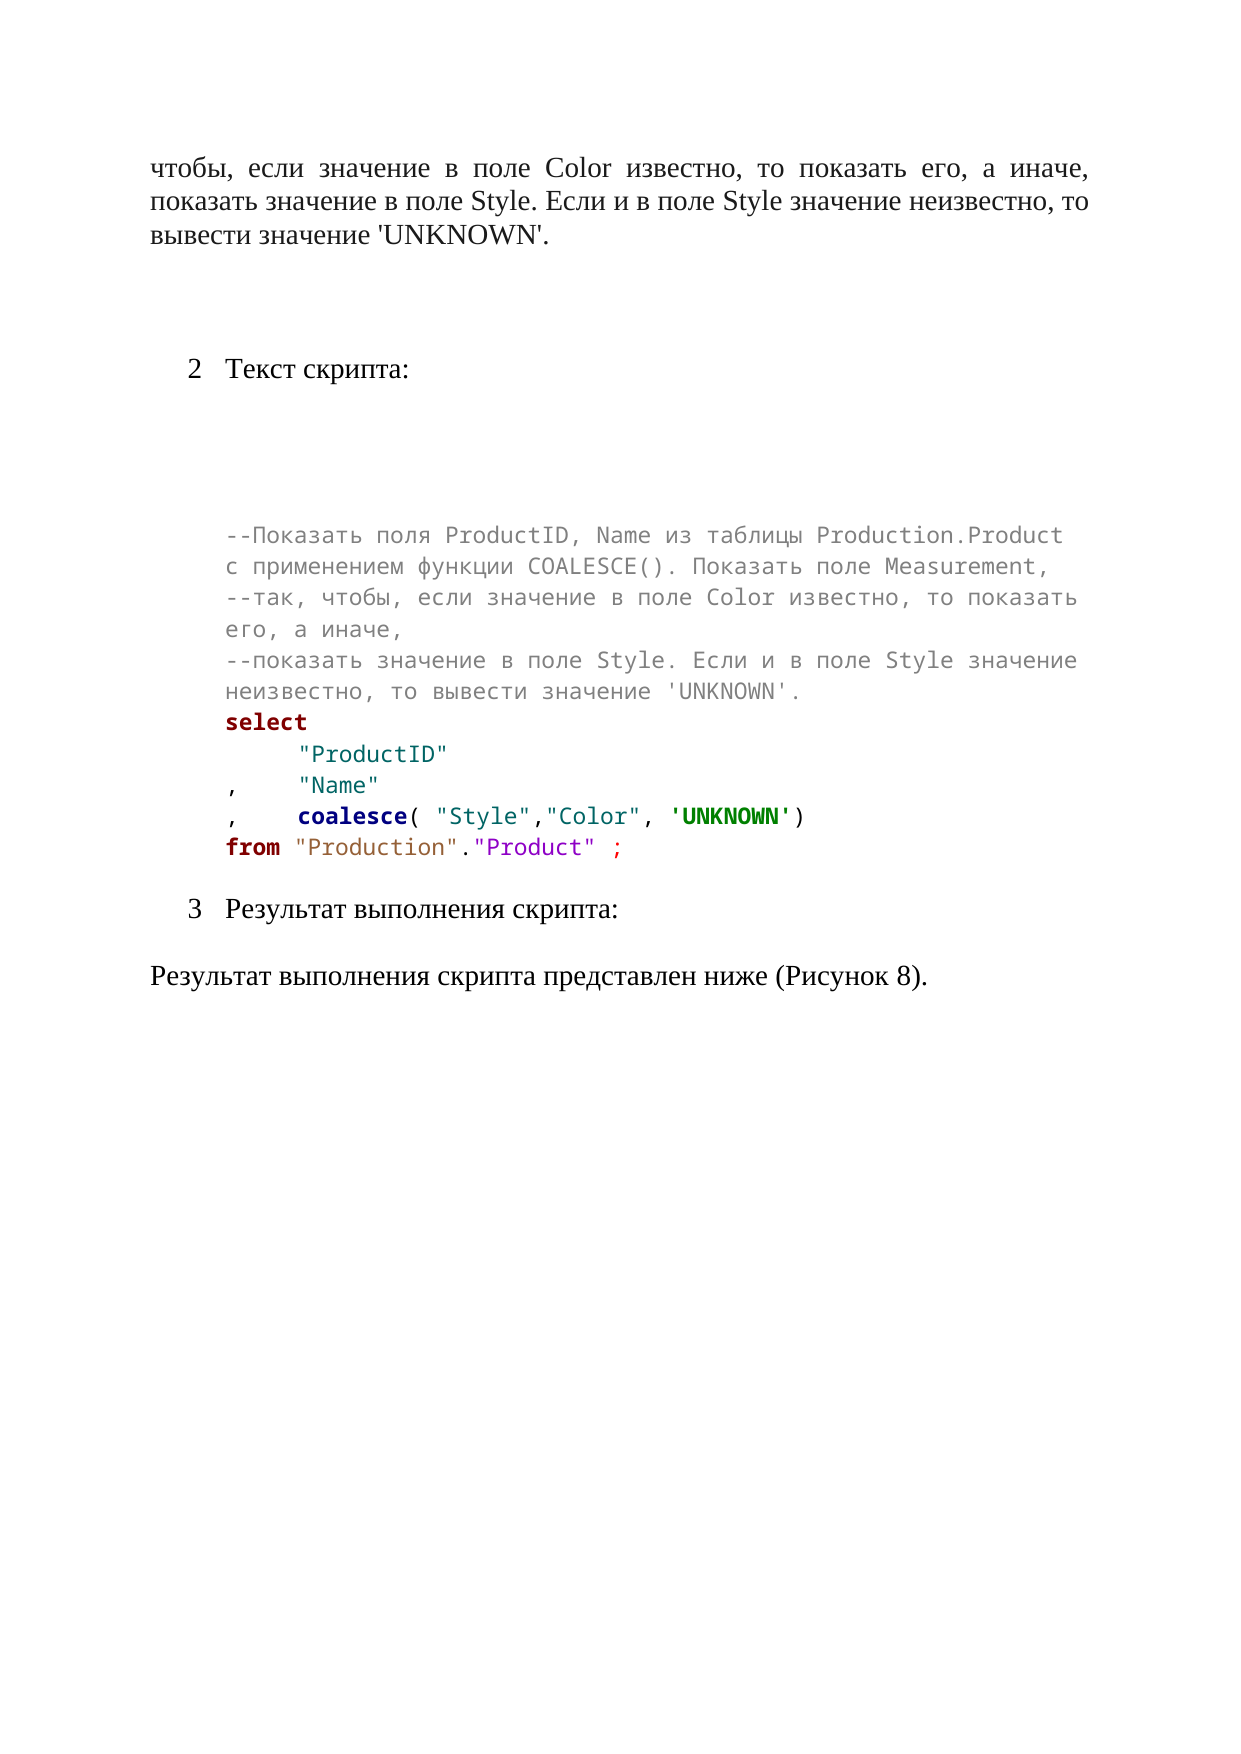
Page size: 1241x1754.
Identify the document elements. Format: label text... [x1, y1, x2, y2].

text --так, чтобы, если значение в поле Color известно, то показать его, а иначе, [225, 581, 1090, 644]
list Результат выполнения скрипта: [187, 891, 1090, 924]
text "ProductID" [225, 738, 1090, 769]
text , coalesce( "Style","Color", 'UNKNOWN') [225, 800, 1090, 831]
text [150, 150, 1090, 251]
text --Показать поля ProductID, Name из таблицы Production.Product с применением функции COALESCE(). Показать поле Measurement, [225, 519, 1090, 581]
text --показать значение в поле Style. Если и в поле Style значение неизвестно, то вывести значение 'UNKNOWN'. [225, 644, 1090, 706]
text , "Name" [225, 769, 1090, 800]
list Текст скрипта: [187, 351, 1090, 385]
text from "Production"."Product" ; [225, 831, 1090, 863]
text select [225, 706, 1090, 738]
text Результат выполнения скрипта представлен ниже (Рисунок 8). [150, 958, 1090, 992]
